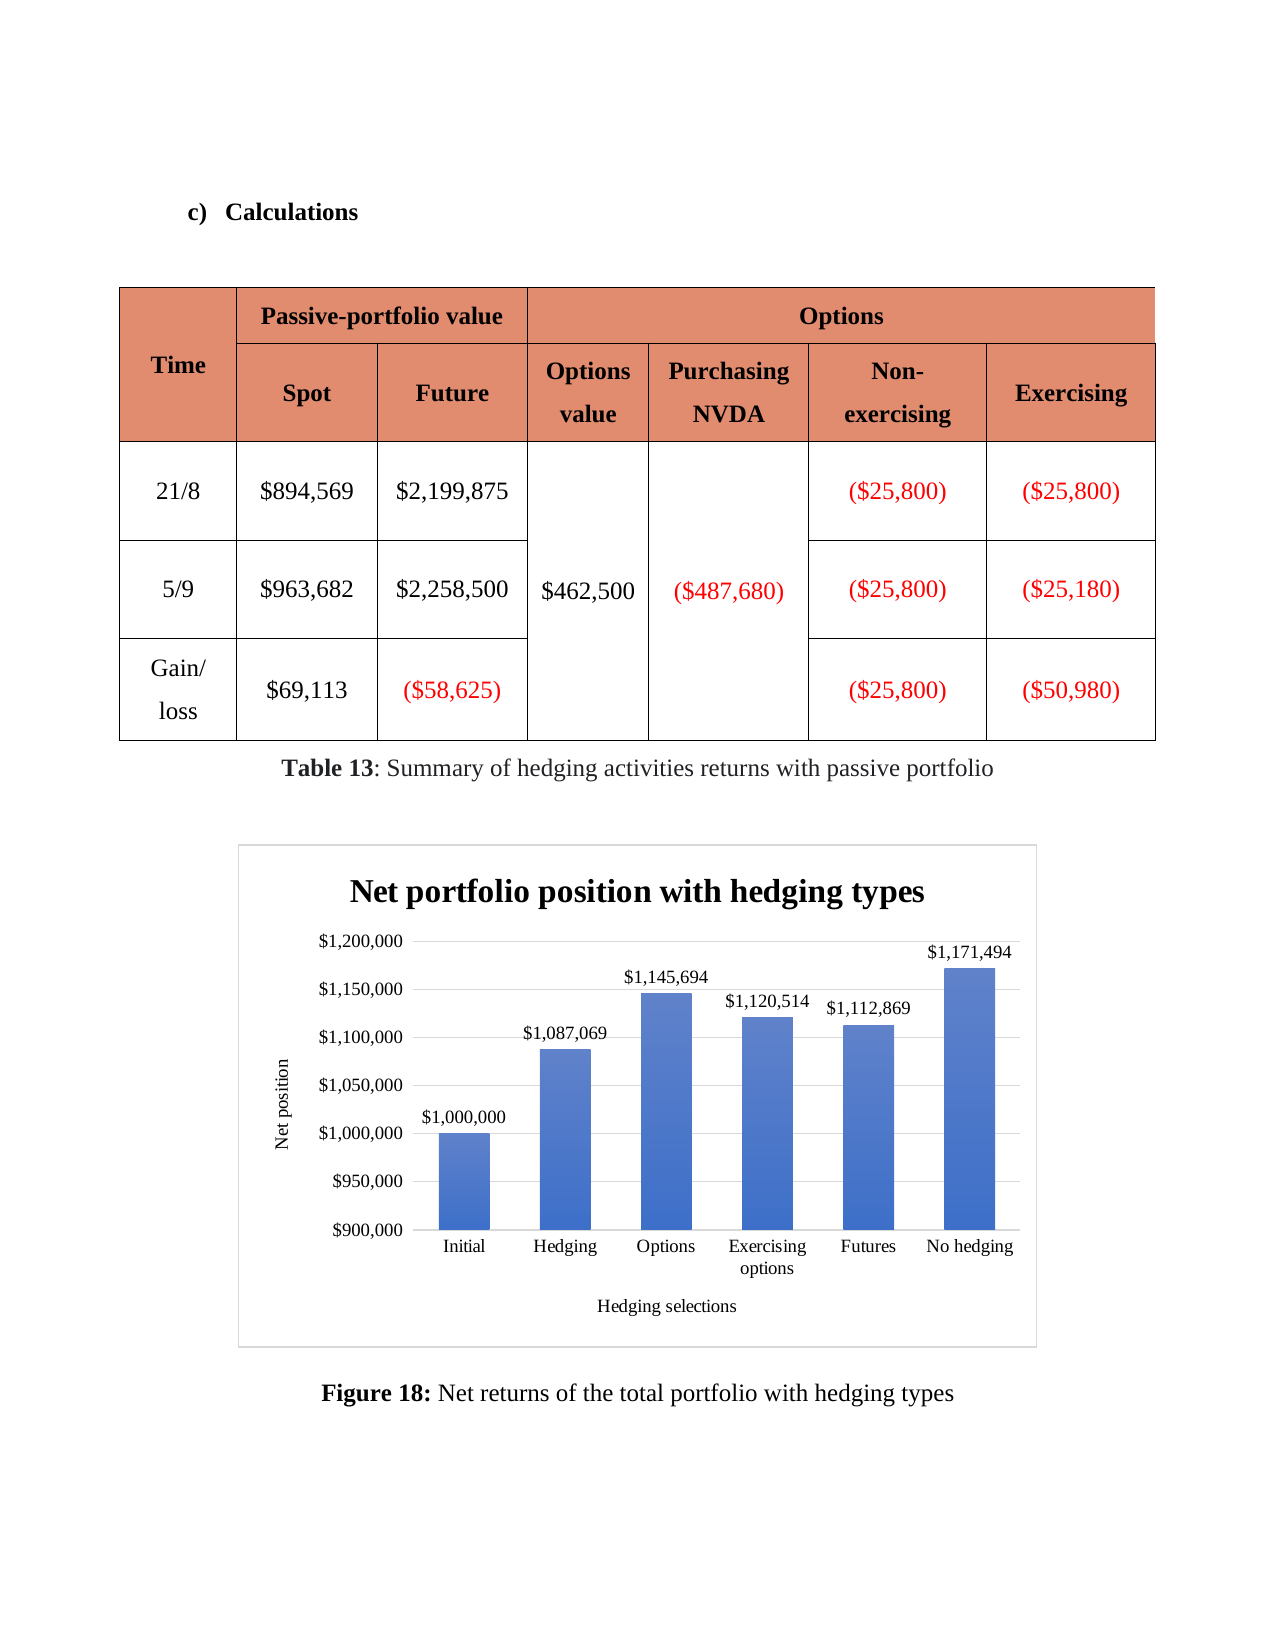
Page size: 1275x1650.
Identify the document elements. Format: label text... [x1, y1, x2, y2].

table_cell $462,500 [528, 442, 648, 740]
table_cell Options value [528, 344, 648, 441]
table_cell ($50,980) [987, 639, 1155, 740]
table_cell ($487,680) [649, 442, 808, 740]
table_cell $2,199,875 [378, 442, 527, 539]
table_cell $2,258,500 [378, 541, 527, 638]
table_cell 21/8 [120, 442, 236, 539]
table_cell 5/9 [120, 541, 236, 638]
table_cell ($25,180) [987, 541, 1155, 638]
table_cell $69,113 [237, 639, 377, 740]
table_cell Future [378, 344, 527, 441]
table_cell Gain/loss [120, 639, 236, 740]
table_cell ($25,800) [987, 442, 1155, 539]
text Figure 18: Net returns of the total portfolio with hedging types [150, 1378, 1125, 1407]
table_header Options [528, 288, 1155, 343]
table_cell $894,569 [237, 442, 377, 539]
table_cell $963,682 [237, 541, 377, 638]
subtitle Calculations [187, 197, 1125, 226]
table_cell Spot [237, 344, 377, 441]
table_header Passive-portfolio value [237, 288, 527, 343]
table_header Time [120, 288, 236, 441]
table_cell ($25,800) [809, 541, 986, 638]
table_cell Purchasing NVDA [649, 344, 808, 441]
text Table 13: Summary of hedging activities returns with passive portfolio [150, 753, 1125, 782]
table_cell ($25,800) [809, 442, 986, 539]
table_cell ($25,800) [809, 639, 986, 740]
table_cell ($58,625) [378, 639, 527, 740]
table_cell Exercising [987, 344, 1155, 441]
table_cell Non-exercising [809, 344, 986, 441]
